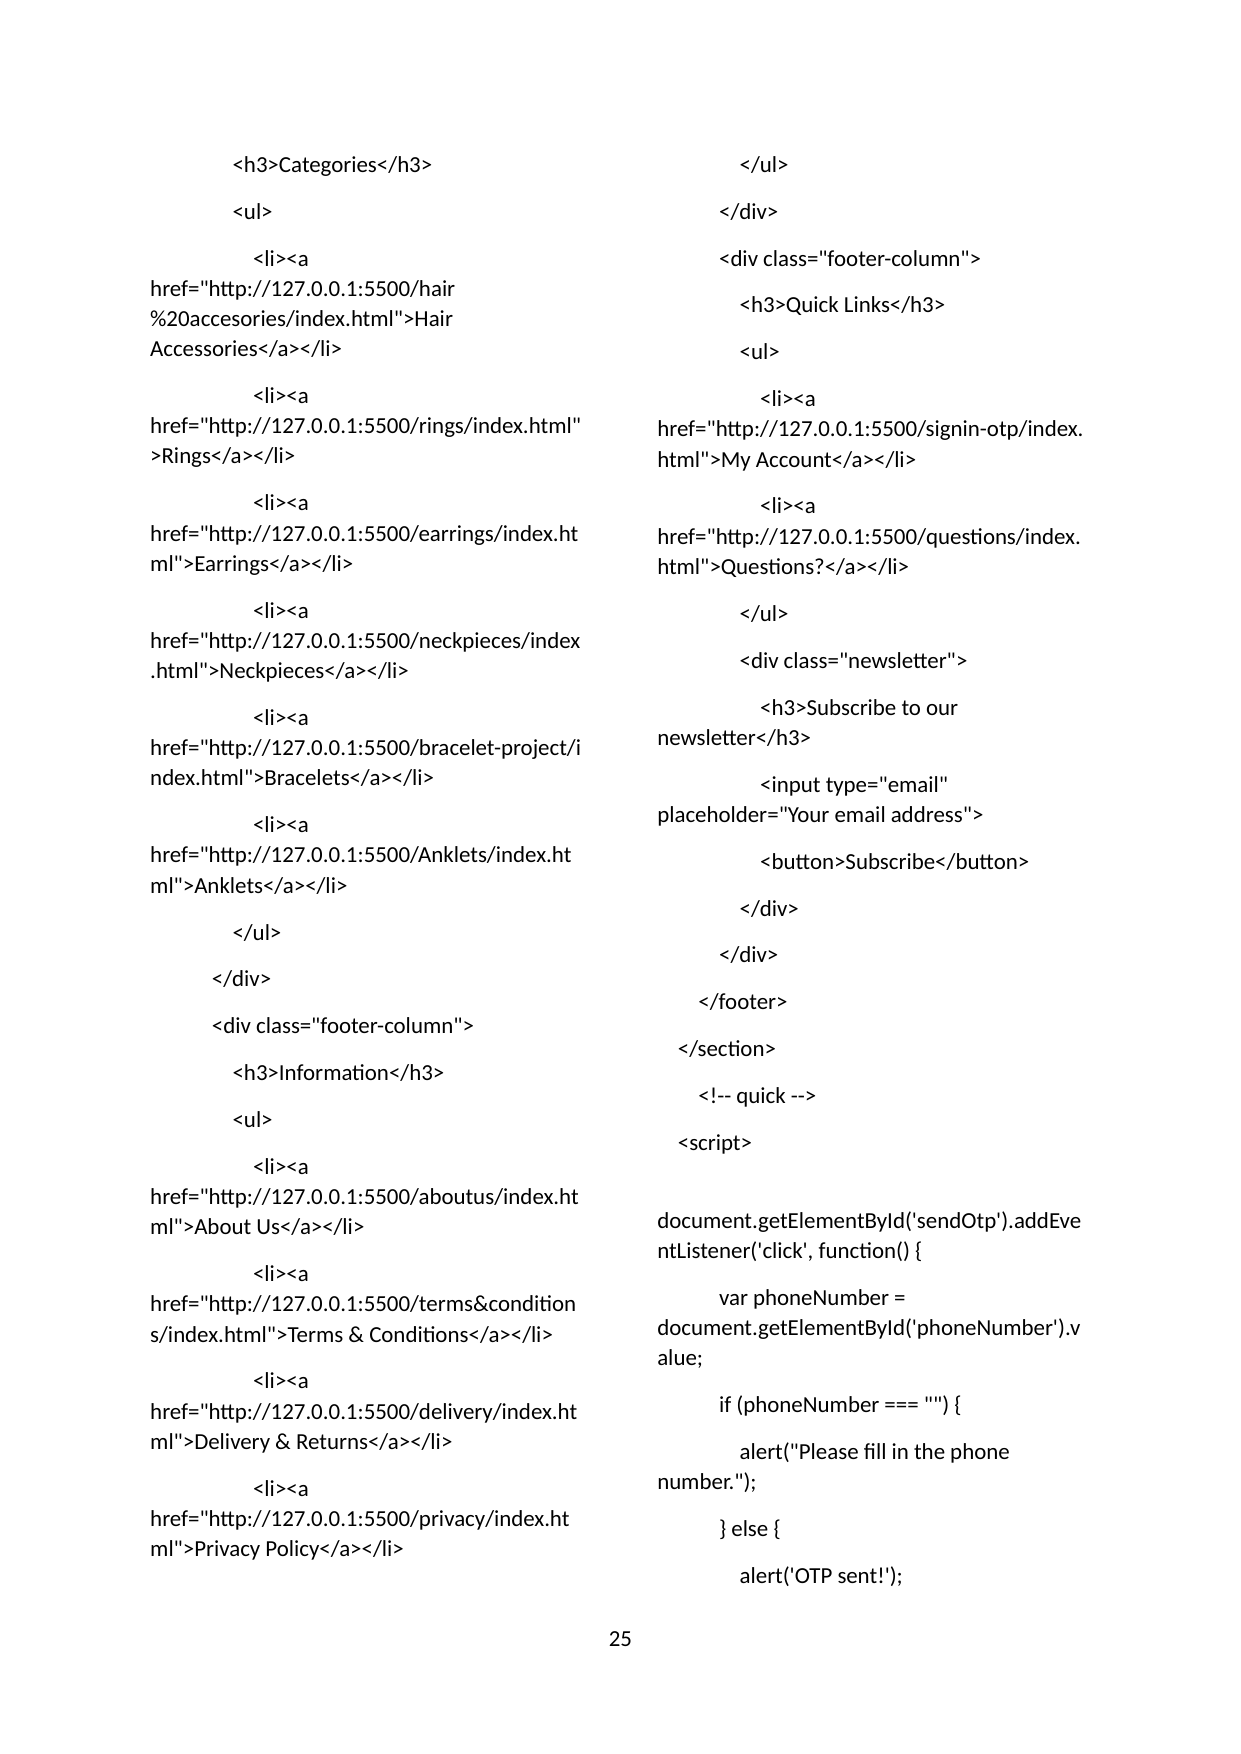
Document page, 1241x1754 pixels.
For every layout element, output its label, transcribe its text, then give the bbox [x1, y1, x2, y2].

text alert("Please fill in the phone number."); [657, 1437, 1090, 1495]
text <li><a href="http://127.0.0.1:5500/signin-otp/index.html">My Account</a></li> [657, 384, 1090, 473]
text alert('OTP sent!'); [657, 1561, 1090, 1589]
text </ul> [150, 918, 583, 946]
text <li><a href="http://127.0.0.1:5500/bracelet-project/index.html">Bracelets</a></li> [150, 703, 583, 792]
text </ul> [657, 599, 1090, 627]
text </div> [150, 964, 583, 993]
text </section> [657, 1034, 1090, 1062]
text <li><a href="http://127.0.0.1:5500/terms&conditions/index.html">Terms & Conditions</a></li> [150, 1259, 583, 1348]
text <li><a href="http://127.0.0.1:5500/rings/index.html">Rings</a></li> [150, 381, 583, 470]
text <li><a href="http://127.0.0.1:5500/Anklets/index.html">Anklets</a></li> [150, 810, 583, 899]
text <li><a href="http://127.0.0.1:5500/aboutus/index.html">About Us</a></li> [150, 1152, 583, 1241]
text <h3>Information</h3> [150, 1058, 583, 1086]
text <button>Subscribe</button> [657, 847, 1090, 875]
text <li><a href="http://127.0.0.1:5500/hair%20accesories/index.html">Hair Accessories</a></li> [150, 244, 583, 362]
text <ul> [150, 197, 583, 225]
text <li><a href="http://127.0.0.1:5500/neckpieces/index.html">Neckpieces</a></li> [150, 596, 583, 684]
text <!-- quick --> [657, 1081, 1090, 1109]
text <div class="footer-column"> [150, 1011, 583, 1039]
text <li><a href="http://127.0.0.1:5500/privacy/index.html">Privacy Policy</a></li> [150, 1474, 583, 1562]
text <h3>Quick Links</h3> [657, 291, 1090, 319]
text </ul> [657, 150, 1090, 178]
text <div class="newsletter"> [657, 646, 1090, 674]
text <li><a href="http://127.0.0.1:5500/earrings/index.html">Earrings</a></li> [150, 488, 583, 577]
text </footer> [657, 987, 1090, 1016]
text <input type="email" placeholder="Your email address"> [657, 770, 1090, 828]
text if (phoneNumber === "") { [657, 1390, 1090, 1418]
text </div> [657, 894, 1090, 922]
text <ul> [657, 337, 1090, 366]
text <ul> [150, 1105, 583, 1133]
text document.getElementById('sendOtp').addEventListener('click', function() { [657, 1175, 1090, 1264]
text <li><a href="http://127.0.0.1:5500/delivery/index.html">Delivery & Returns</a></li> [150, 1367, 583, 1455]
text <h3>Subscribe to our newsletter</h3> [657, 693, 1090, 751]
text var phoneNumber = document.getElementById('phoneNumber').value; [657, 1283, 1090, 1371]
text </div> [657, 197, 1090, 225]
text <div class="footer-column"> [657, 244, 1090, 272]
text } else { [657, 1514, 1090, 1542]
text <h3>Categories</h3> [150, 150, 583, 178]
text </div> [657, 941, 1090, 969]
text <script> [657, 1128, 1090, 1156]
text <li><a href="http://127.0.0.1:5500/questions/index.html">Questions?</a></li> [657, 492, 1090, 580]
